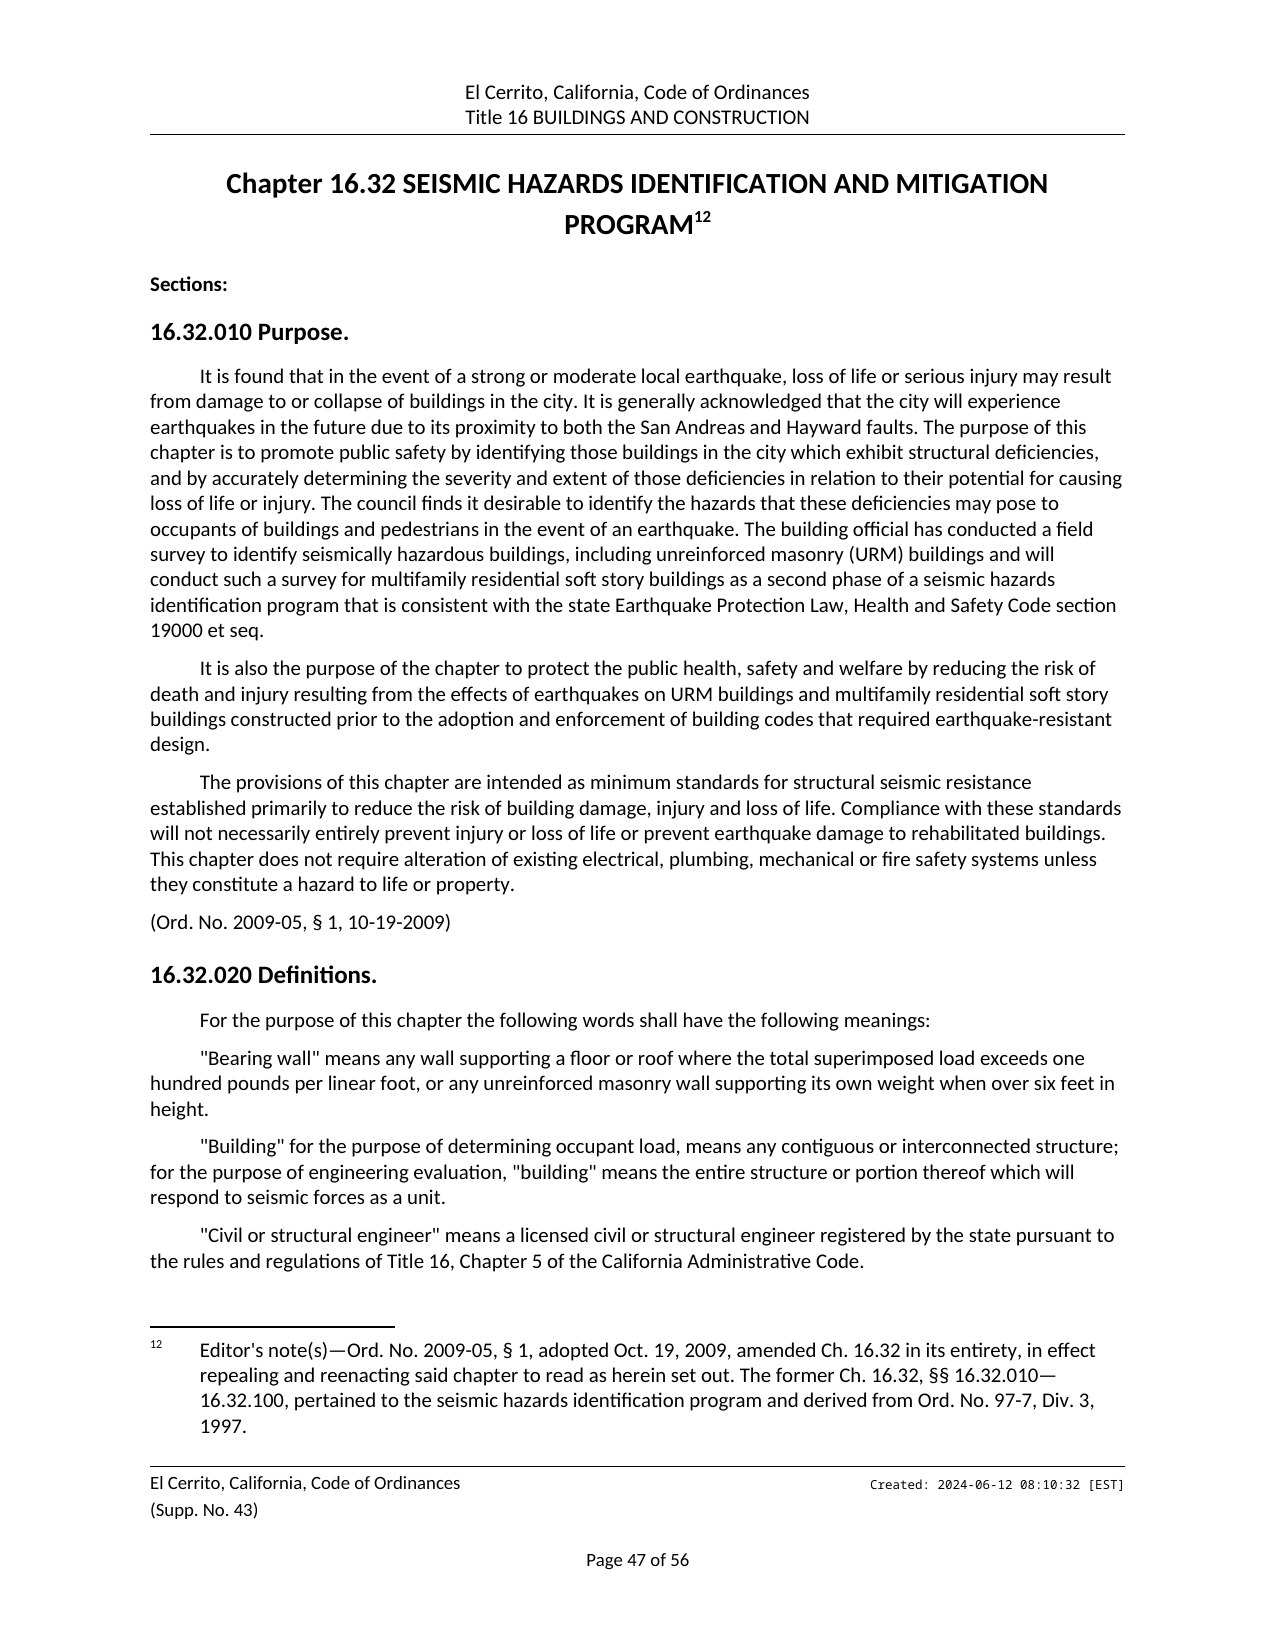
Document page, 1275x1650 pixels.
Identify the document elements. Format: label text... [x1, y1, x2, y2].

text The provisions of this chapter are intended as minimum standards for structural seismic resistance established primarily to reduce the risk of building damage, injury and loss of life. Compliance with these standards will not necessarily entirely prevent injury or loss of life or prevent earthquake damage to rehabilitated buildings. This chapter does not require alteration of existing electrical, plumbing, mechanical or fire safety systems unless they constitute a hazard to life or property. [150, 769, 1125, 897]
text It is also the purpose of the chapter to protect the public health, safety and welfare by reducing the risk of death and injury resulting from the effects of earthquakes on URM buildings and multifamily residential soft story buildings constructed prior to the adoption and enforcement of building codes that required earthquake-resistant design. [150, 655, 1125, 757]
text "Civil or structural engineer" means a licensed civil or structural engineer registered by the state pursuant to the rules and regulations of Title 16, Chapter 5 of the California Administrative Code. [150, 1222, 1125, 1273]
text (Ord. No. 2009-05, § 1, 10-19-2009) [150, 909, 1125, 934]
text It is found that in the event of a strong or moderate local earthquake, loss of life or serious injury may result from damage to or collapse of buildings in the city. It is generally acknowledged that the city will experience earthquakes in the future due to its proximity to both the San Andreas and Hayward faults. The purpose of this chapter is to promote public safety by identifying those buildings in the city which exhibit structural deficiencies, and by accurately determining the severity and extent of those deficiencies in relation to their potential for causing loss of life or injury. The council finds it desirable to identify the hazards that these deficiencies may pose to occupants of buildings and pedestrians in the event of an earthquake. The building official has conducted a field survey to identify seismically hazardous buildings, including unreinforced masonry (URM) buildings and will conduct such a survey for multifamily residential soft story buildings as a second phase of a seismic hazards identification program that is consistent with the state Earthquake Protection Law, Health and Safety Code section 19000 et seq. [150, 363, 1125, 643]
text Sections: [150, 272, 1125, 297]
subtitle Chapter 16.32 SEISMIC HAZARDS IDENTIFICATION AND MITIGATION PROGRAM [150, 165, 1125, 241]
text 16.32.010 Purpose. [150, 316, 1125, 346]
text "Building" for the purpose of determining occupant load, means any contiguous or interconnected structure; for the purpose of engineering evaluation, "building" means the entire structure or portion thereof which will respond to seismic forces as a unit. [150, 1134, 1125, 1210]
text For the purpose of this chapter the following words shall have the following meanings: [150, 1007, 1125, 1032]
text "Bearing wall" means any wall supporting a floor or roof where the total superimposed load exceeds one hundred pounds per linear foot, or any unreinforced masonry wall supporting its own weight when over six feet in height. [150, 1045, 1125, 1121]
text 16.32.020 Definitions. [150, 959, 1125, 990]
